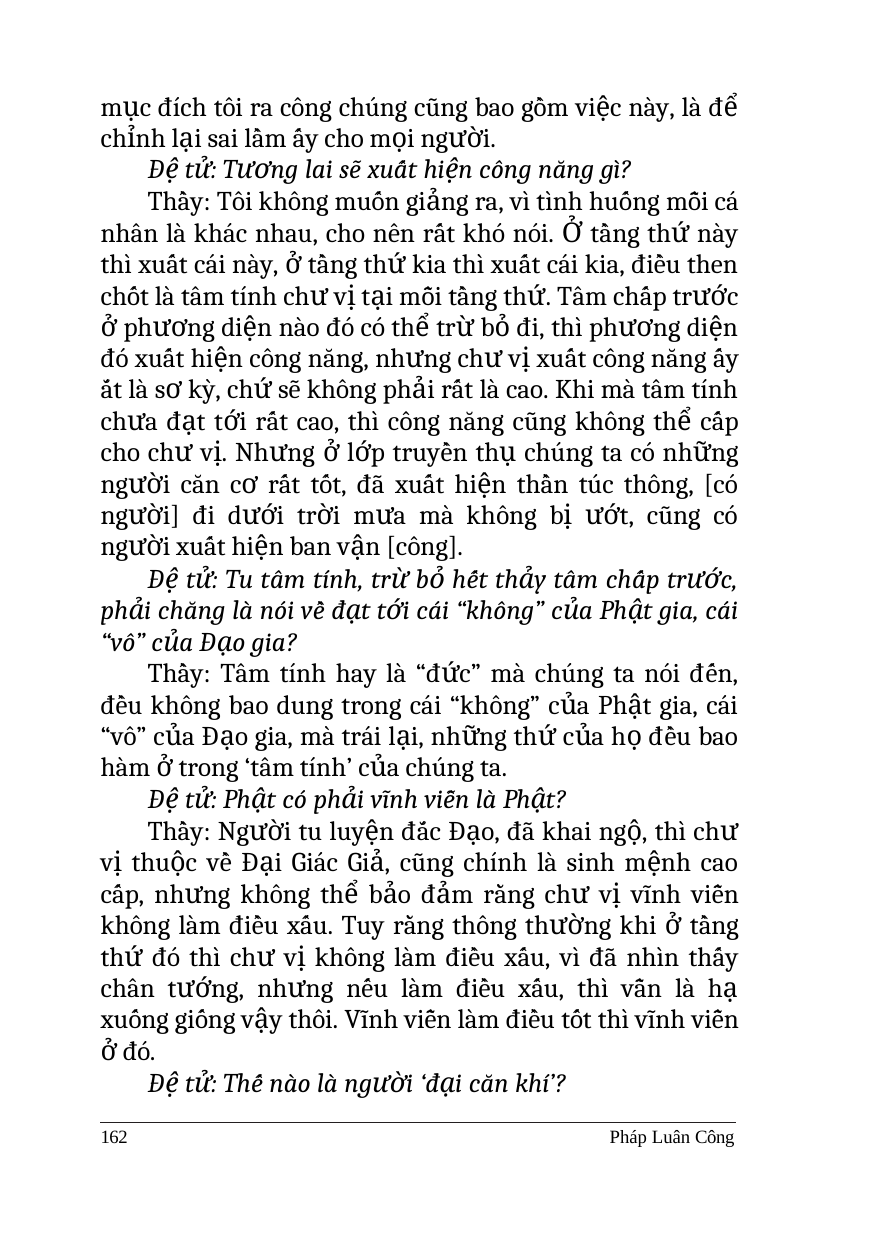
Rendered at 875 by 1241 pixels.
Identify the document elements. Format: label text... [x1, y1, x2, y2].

text Đệ tử: Thế nào là người ‘đại căn khí’? [148, 1068, 815, 1099]
text Thầy: Tâm tính hay là “đức” mà chúng ta nói đến, đều không bao dung trong cái “không” của Phật gia, cái “vô” của Đạo gia, mà trái lại, những thứ của họ đều bao hàm ở trong ‘tâm tính’ của chúng ta. [100, 658, 738, 784]
text Thầy: Tôi không muốn giảng ra, vì tình huống mỗi cá nhân là khác nhau, cho nên rất khó nói. Ở tầng thứ này thì xuất cái này, ở tầng thứ kia thì xuất cái kia, điều then chốt là tâm tính chư vị tại mỗi tầng thứ. Tâm chấp trước ở phương diện nào đó có thể trừ bỏ đi, thì phương diện đó xuất hiện công năng, nhưng chư vị xuất công năng ấy ắt là sơ kỳ, chứ sẽ không phải rất là cao. Khi mà tâm tính chưa đạt tới rất cao, thì công năng cũng không thể cấp cho chư vị. Nhưng ở lớp truyền thụ chúng ta có những người căn cơ rất tốt, đã xuất hiện thần túc thông, [có người] đi dưới trời mưa mà không bị ướt, cũng có người xuất hiện ban vận [công]. [100, 186, 739, 562]
text Thầy: Người tu luyện đắc Đạo, đã khai ngộ, thì chư vị thuộc về Đại Giác Giả, cũng chính là sinh mệnh cao cấp, nhưng không thể bảo đảm rằng chư vị vĩnh viễn không làm điều xấu. Tuy rằng thông thường khi ở tầng thứ đó thì chư vị không làm điều xấu, vì đã nhìn thấy chân tướng, nhưng nếu làm điều xấu, thì vẫn là hạ xuống giống vậy thôi. Vĩnh viễn làm điều tốt thì vĩnh viễn ở đó. [100, 816, 739, 1067]
text Đệ tử: Phật có phải vĩnh viễn là Phật? [148, 784, 815, 815]
text Đệ tử: Tu tâm tính, trừ bỏ hết thảy tâm chấp trước, phải chăng là nói về đạt tới cái “không” của Phật gia, cái “vô” của Đạo gia? [100, 564, 739, 658]
text Đệ tử: Tương lai sẽ xuất hiện công năng gì? [148, 154, 815, 186]
text mục đích tôi ra công chúng cũng bao gồm việc này, là để chỉnh lại sai lầm ấy cho mọi người. [100, 92, 739, 154]
